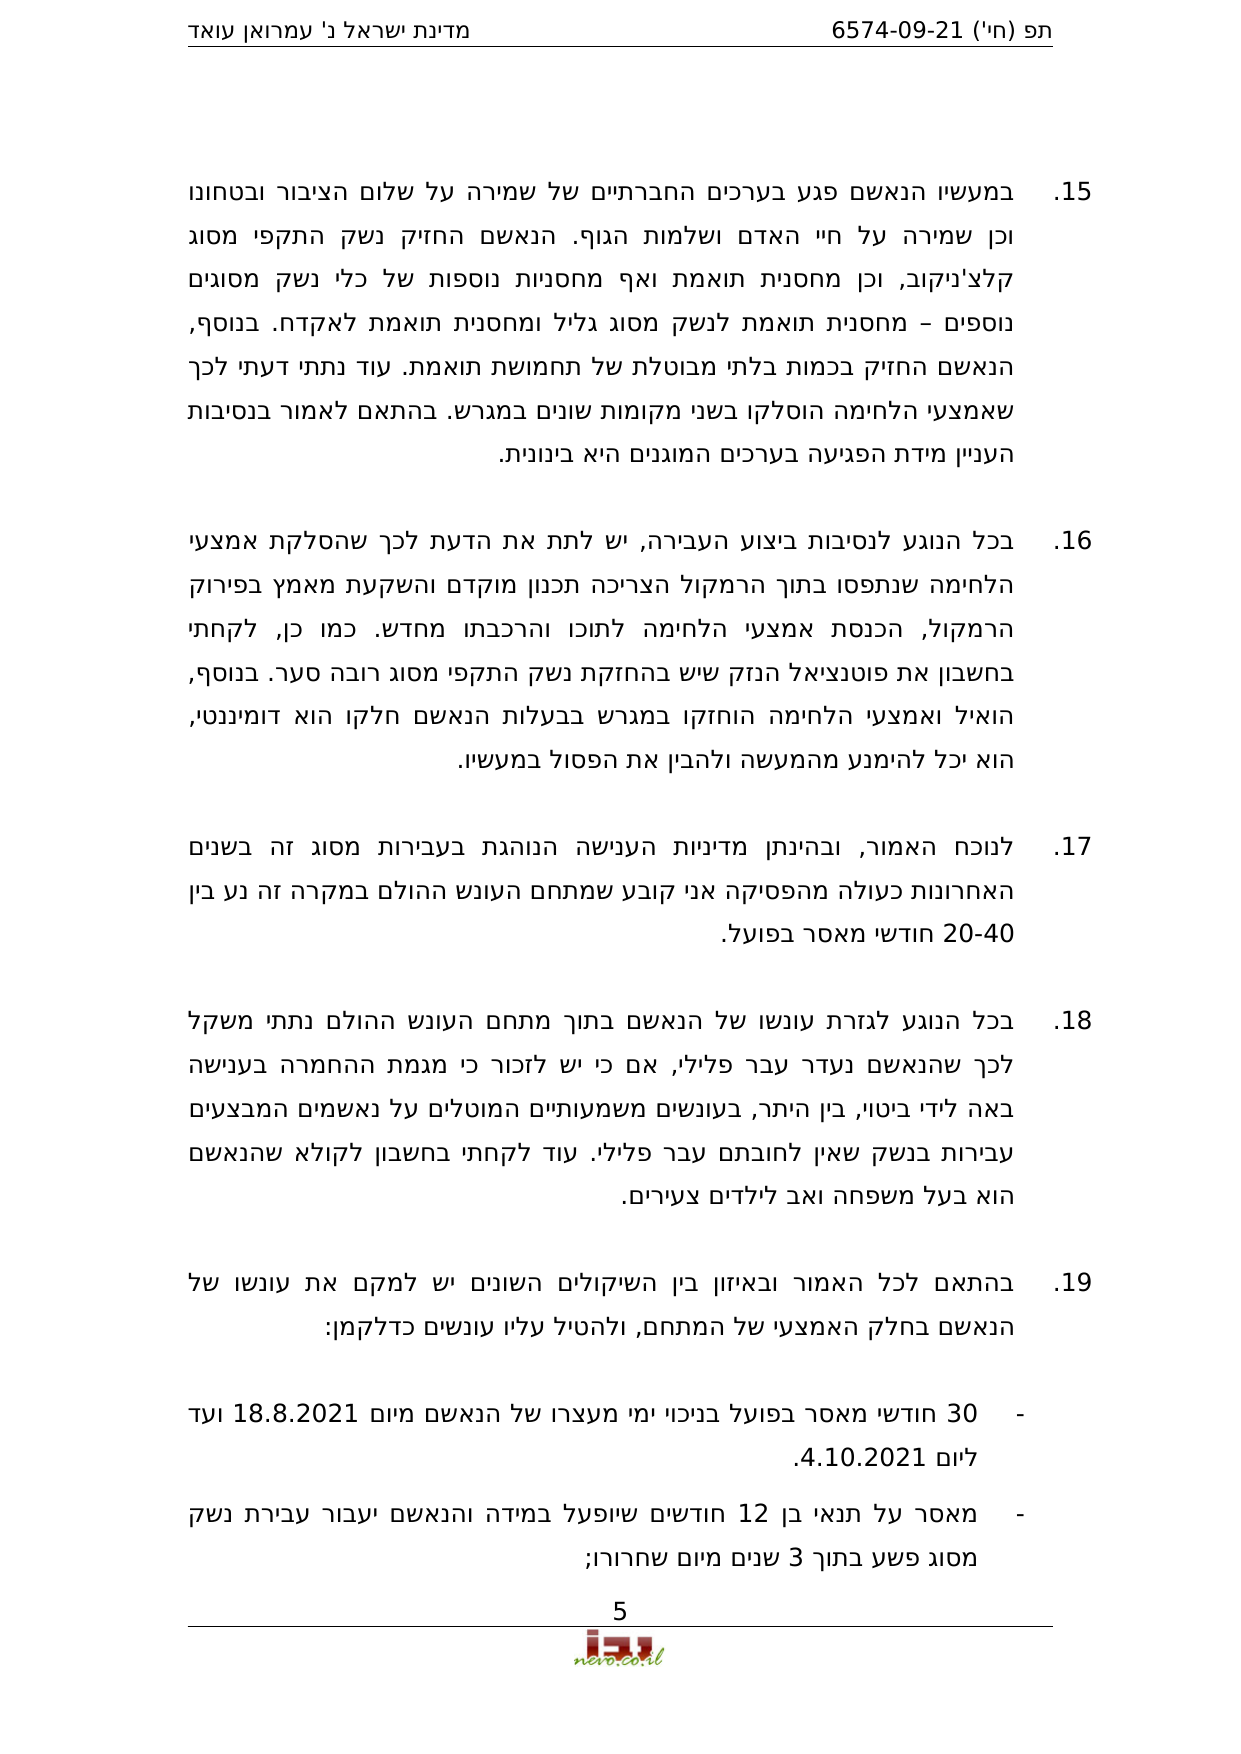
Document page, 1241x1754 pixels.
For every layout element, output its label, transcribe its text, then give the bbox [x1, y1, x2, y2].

list במעשיו הנאשם פגע בערכים החברתיים של שמירה על שלום הציבור ובטחונו וכן שמירה על חיי האדם ושלמות הגוף. הנאשם החזיק נשק התקפי מסוג קלצ'ניקוב, וכן מחסנית תואמת ואף מחסניות נוספות של כלי נשק מסוגים נוספים – מחסנית תואמת לנשק מסוג גליל ומחסנית תואמת לאקדח. בנוסף, הנאשם החזיק בכמות בלתי מבוטלת של תחמושת תואמת. עוד נתתי דעתי לכך שאמצעי הלחימה הוסלקו בשני מקומות שונים במגרש. בהתאם לאמור בנסיבות העניין מידת הפגיעה בערכים המוגנים היא בינונית. [187, 177, 1053, 469]
list מאסר על תנאי בן 12 חודשים שיופעל במידה והנאשם יעבור עבירת נשק מסוג פשע בתוך 3 שנים מיום שחרורו; [187, 1499, 1016, 1572]
list לנוכח האמור, ובהינתן מדיניות הענישה הנוהגת בעבירות מסוג זה בשנים האחרונות כעולה מהפסיקה אני קובע שמתחם העונש ההולם במקרה זה נע בין 20-40 חודשי מאסר בפועל. [187, 832, 1053, 949]
list בכל הנוגע לגזרת עונשו של הנאשם בתוך מתחם העונש ההולם נתתי משקל לכך שהנאשם נעדר עבר פלילי, אם כי יש לזכור כי מגמת ההחמרה בענישה באה לידי ביטוי, בין היתר, בעונשים משמעותיים המוטלים על נאשמים המבצעים עבירות בנשק שאין לחובתם עבר פלילי. עוד לקחתי בחשבון לקולא שהנאשם הוא בעל משפחה ואב לילדים צעירים. [187, 1007, 1053, 1211]
list 30 חודשי מאסר בפועל בניכוי ימי מעצרו של הנאשם מיום 18.8.2021 ועד ליום 4.10.2021. [187, 1399, 1016, 1472]
picture [574, 1629, 666, 1667]
list בהתאם לכל האמור ובאיזון בין השיקולים השונים יש למקם את עונשו של הנאשם בחלק האמצעי של המתחם, ולהטיל עליו עונשים כדלקמן: [187, 1268, 1053, 1341]
list בכל הנוגע לנסיבות ביצוע העבירה, יש לתת את הדעת לכך שהסלקת אמצעי הלחימה שנתפסו בתוך הרמקול הצריכה תכנון מוקדם והשקעת מאמץ בפירוק הרמקול, הכנסת אמצעי הלחימה לתוכו והרכבתו מחדש. כמו כן, לקחתי בחשבון את פוטנציאל הנזק שיש בהחזקת נשק התקפי מסוג רובה סער. בנוסף, הואיל ואמצעי הלחימה הוחזקו במגרש בבעלות הנאשם חלקו הוא דומיננטי, הוא יכל להימנע מהמעשה ולהבין את הפסול במעשיו. [187, 527, 1053, 774]
